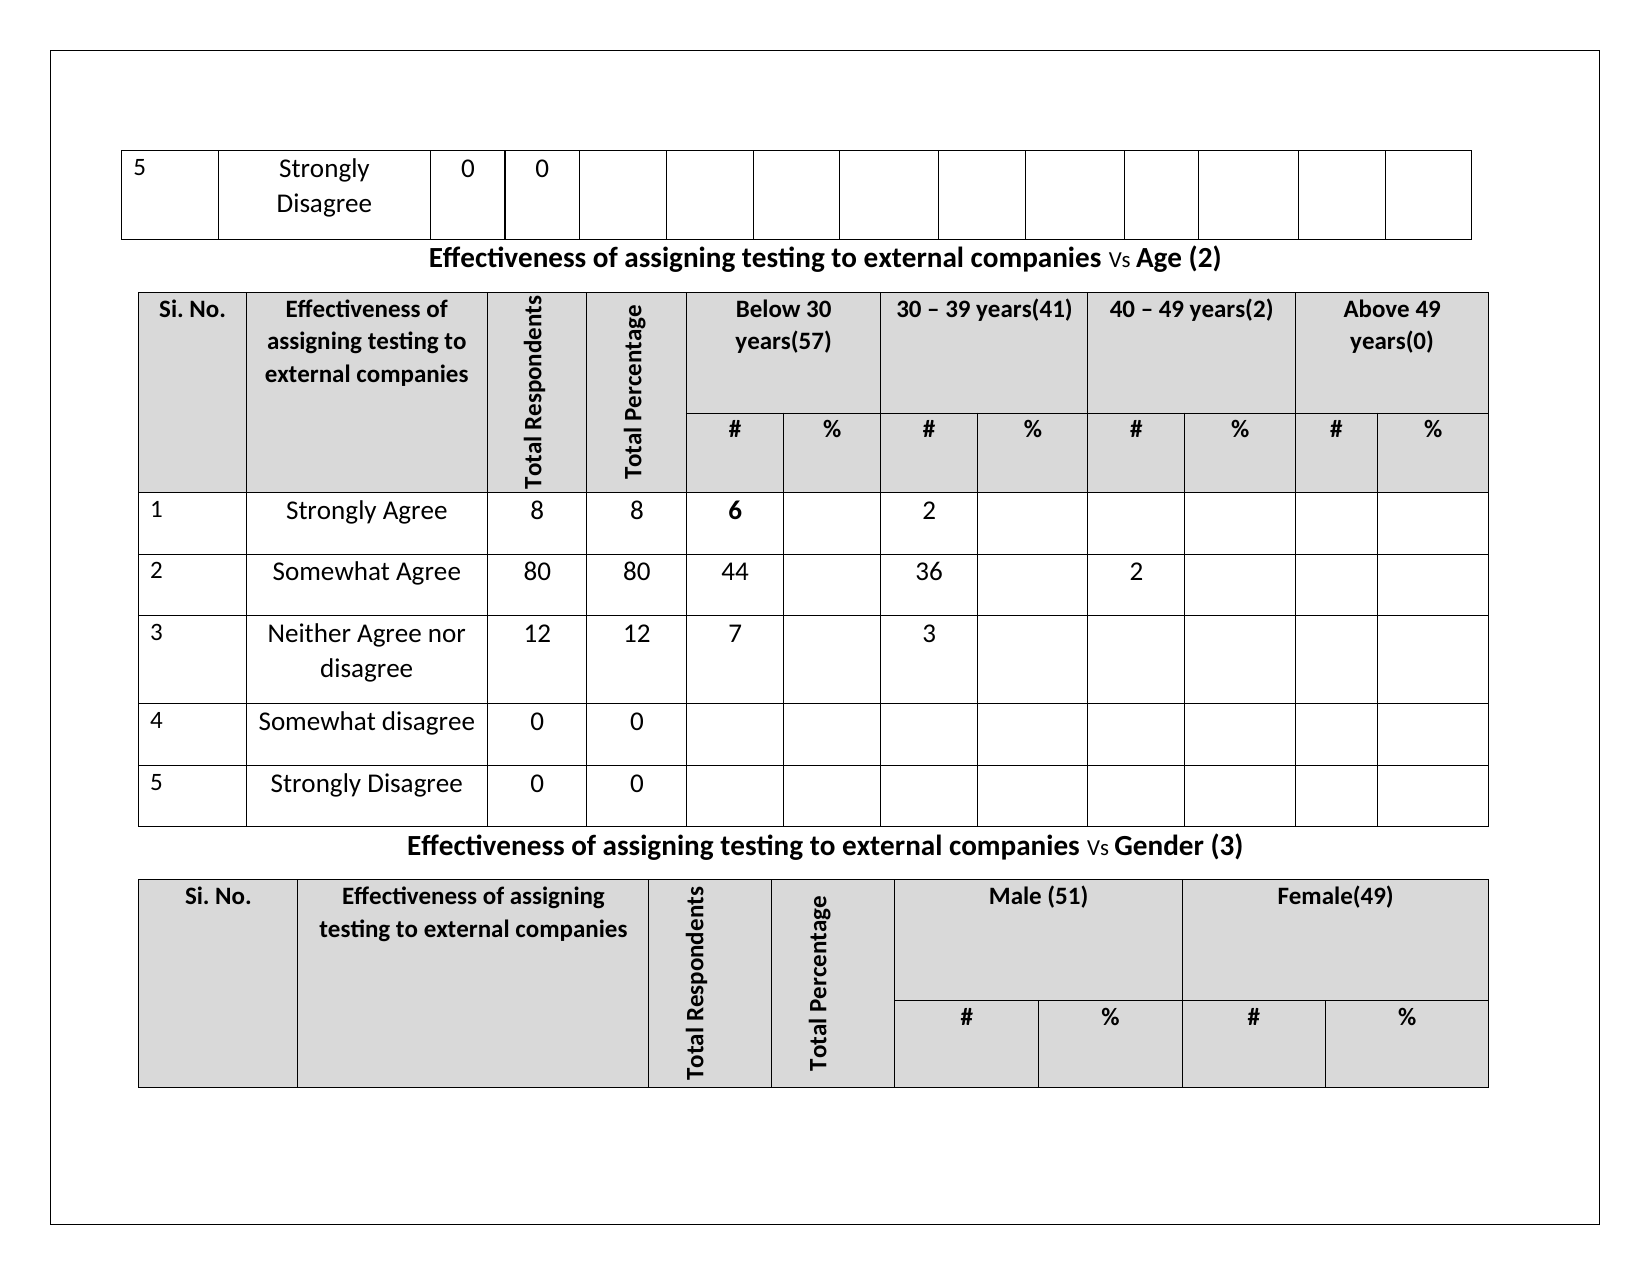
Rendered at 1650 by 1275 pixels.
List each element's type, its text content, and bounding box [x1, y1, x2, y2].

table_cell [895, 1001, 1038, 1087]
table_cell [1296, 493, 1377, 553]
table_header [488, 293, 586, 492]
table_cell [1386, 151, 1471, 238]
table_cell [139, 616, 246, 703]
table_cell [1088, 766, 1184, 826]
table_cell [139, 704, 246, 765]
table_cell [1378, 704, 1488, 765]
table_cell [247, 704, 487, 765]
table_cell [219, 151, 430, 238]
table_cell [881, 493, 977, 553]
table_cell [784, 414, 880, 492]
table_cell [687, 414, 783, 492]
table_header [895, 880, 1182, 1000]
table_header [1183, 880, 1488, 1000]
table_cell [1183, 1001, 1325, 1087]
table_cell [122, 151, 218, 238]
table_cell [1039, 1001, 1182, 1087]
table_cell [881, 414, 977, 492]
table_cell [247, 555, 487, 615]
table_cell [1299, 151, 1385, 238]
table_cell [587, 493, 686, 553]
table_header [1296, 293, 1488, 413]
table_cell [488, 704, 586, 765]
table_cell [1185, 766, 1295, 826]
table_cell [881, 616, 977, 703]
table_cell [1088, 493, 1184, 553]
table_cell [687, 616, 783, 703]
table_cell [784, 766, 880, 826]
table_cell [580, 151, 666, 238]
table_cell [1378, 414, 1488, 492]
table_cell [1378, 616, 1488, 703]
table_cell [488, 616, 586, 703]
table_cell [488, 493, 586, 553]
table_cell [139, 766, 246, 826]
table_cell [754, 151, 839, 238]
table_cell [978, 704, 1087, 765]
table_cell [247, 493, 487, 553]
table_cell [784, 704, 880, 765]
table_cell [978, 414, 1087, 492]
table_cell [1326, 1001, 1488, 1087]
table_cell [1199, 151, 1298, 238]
text Effectiveness of assigning testing to external companies Vs Age (2) [150, 239, 1500, 275]
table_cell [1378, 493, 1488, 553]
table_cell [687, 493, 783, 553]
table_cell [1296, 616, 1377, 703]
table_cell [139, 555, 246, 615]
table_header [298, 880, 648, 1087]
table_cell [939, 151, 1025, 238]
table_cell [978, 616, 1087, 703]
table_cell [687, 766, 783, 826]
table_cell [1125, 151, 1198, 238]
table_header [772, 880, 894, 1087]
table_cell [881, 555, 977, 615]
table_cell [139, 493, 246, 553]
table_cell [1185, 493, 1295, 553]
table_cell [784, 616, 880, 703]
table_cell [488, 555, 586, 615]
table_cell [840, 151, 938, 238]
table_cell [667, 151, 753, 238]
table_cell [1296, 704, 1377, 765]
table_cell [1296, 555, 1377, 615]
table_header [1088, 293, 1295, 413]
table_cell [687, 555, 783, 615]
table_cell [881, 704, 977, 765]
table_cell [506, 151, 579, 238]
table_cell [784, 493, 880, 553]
text Effectiveness of assigning testing to external companies Vs Gender (3) [150, 827, 1500, 863]
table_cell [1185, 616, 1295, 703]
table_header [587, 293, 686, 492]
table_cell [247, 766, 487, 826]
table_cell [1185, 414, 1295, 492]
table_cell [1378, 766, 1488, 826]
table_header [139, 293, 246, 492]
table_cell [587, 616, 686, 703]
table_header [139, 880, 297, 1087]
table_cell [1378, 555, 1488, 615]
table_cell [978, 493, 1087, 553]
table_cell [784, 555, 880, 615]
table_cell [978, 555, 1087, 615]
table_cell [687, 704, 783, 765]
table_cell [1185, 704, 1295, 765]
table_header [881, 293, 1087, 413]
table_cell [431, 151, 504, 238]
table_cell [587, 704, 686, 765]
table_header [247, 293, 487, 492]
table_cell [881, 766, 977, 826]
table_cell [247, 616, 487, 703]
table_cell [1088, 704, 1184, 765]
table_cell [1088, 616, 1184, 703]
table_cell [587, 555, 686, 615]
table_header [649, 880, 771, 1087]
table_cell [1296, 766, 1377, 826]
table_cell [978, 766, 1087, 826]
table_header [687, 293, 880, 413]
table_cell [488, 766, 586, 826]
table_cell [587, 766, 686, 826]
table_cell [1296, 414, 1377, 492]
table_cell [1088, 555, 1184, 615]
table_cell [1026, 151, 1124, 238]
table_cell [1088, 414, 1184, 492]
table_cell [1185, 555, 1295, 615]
